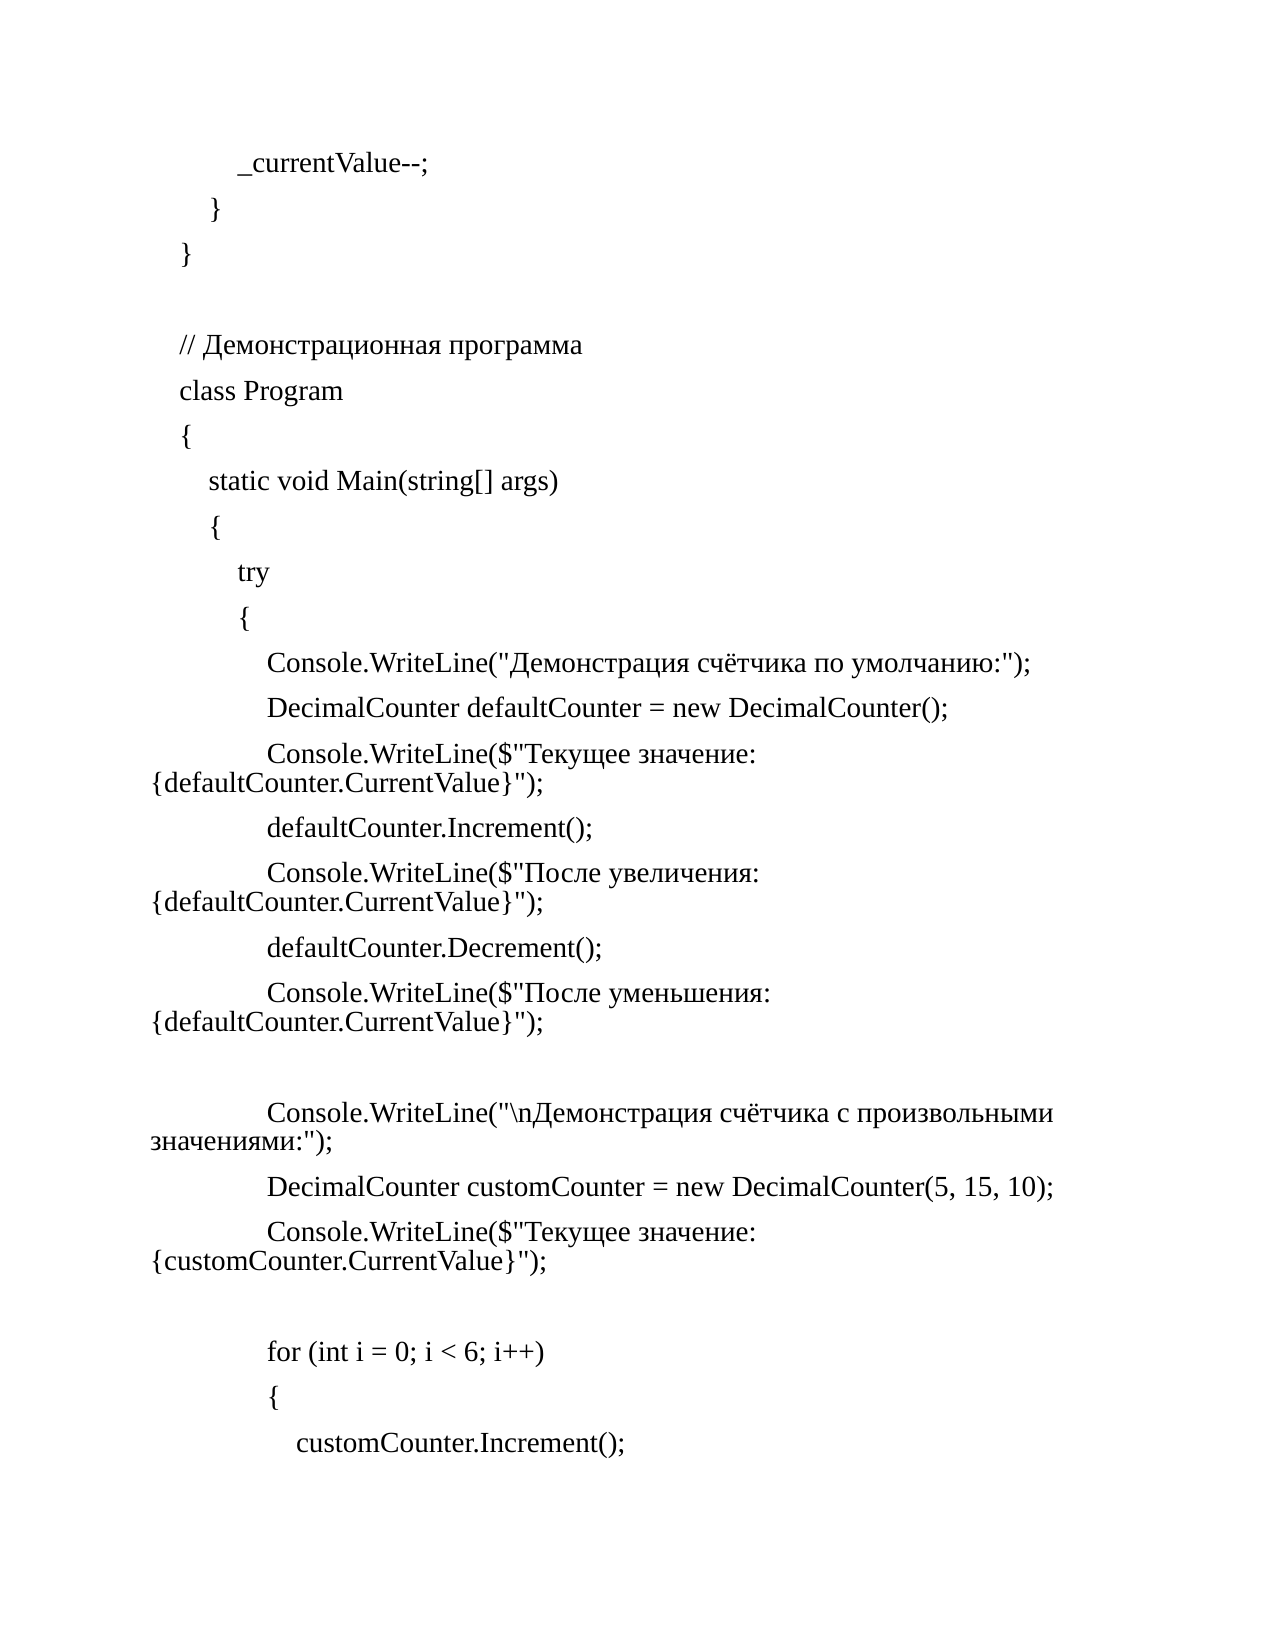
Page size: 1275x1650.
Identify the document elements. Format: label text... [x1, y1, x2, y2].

text Console.WriteLine($"Текущее значение: {customCounter.CurrentValue}"); [150, 1219, 1125, 1276]
text defaultCounter.Decrement(); [150, 934, 1125, 963]
text class Program [150, 377, 1125, 406]
text try [150, 559, 1125, 587]
text Console.WriteLine($"Текущее значение: {defaultCounter.CurrentValue}"); [150, 740, 1125, 798]
text defaultCounter.Increment(); [150, 814, 1125, 843]
text Console.WriteLine("Демонстрация счётчика по умолчанию:"); [150, 649, 1125, 678]
text _currentValue--; [150, 150, 1125, 179]
text { [150, 1384, 1125, 1412]
text { [150, 422, 1125, 451]
text DecimalCounter defaultCounter = new DecimalCounter(); [150, 695, 1125, 724]
text } [150, 195, 1125, 224]
text { [150, 604, 1125, 633]
text { [150, 513, 1125, 542]
text Console.WriteLine($"После уменьшения: {defaultCounter.CurrentValue}"); [150, 979, 1125, 1037]
text // Демонстрационная программа [150, 332, 1125, 360]
text static void Main(string[] args) [150, 468, 1125, 497]
text DecimalCounter customCounter = new DecimalCounter(5, 15, 10); [150, 1173, 1125, 1202]
text customCounter.Increment(); [150, 1429, 1125, 1458]
text Console.WriteLine($"После увеличения: {defaultCounter.CurrentValue}"); [150, 860, 1125, 917]
text Console.WriteLine("\nДемонстрация счётчика с произвольными значениями:"); [150, 1099, 1125, 1157]
text } [150, 241, 1125, 269]
text for (int i = 0; i < 6; i++) [150, 1338, 1125, 1367]
